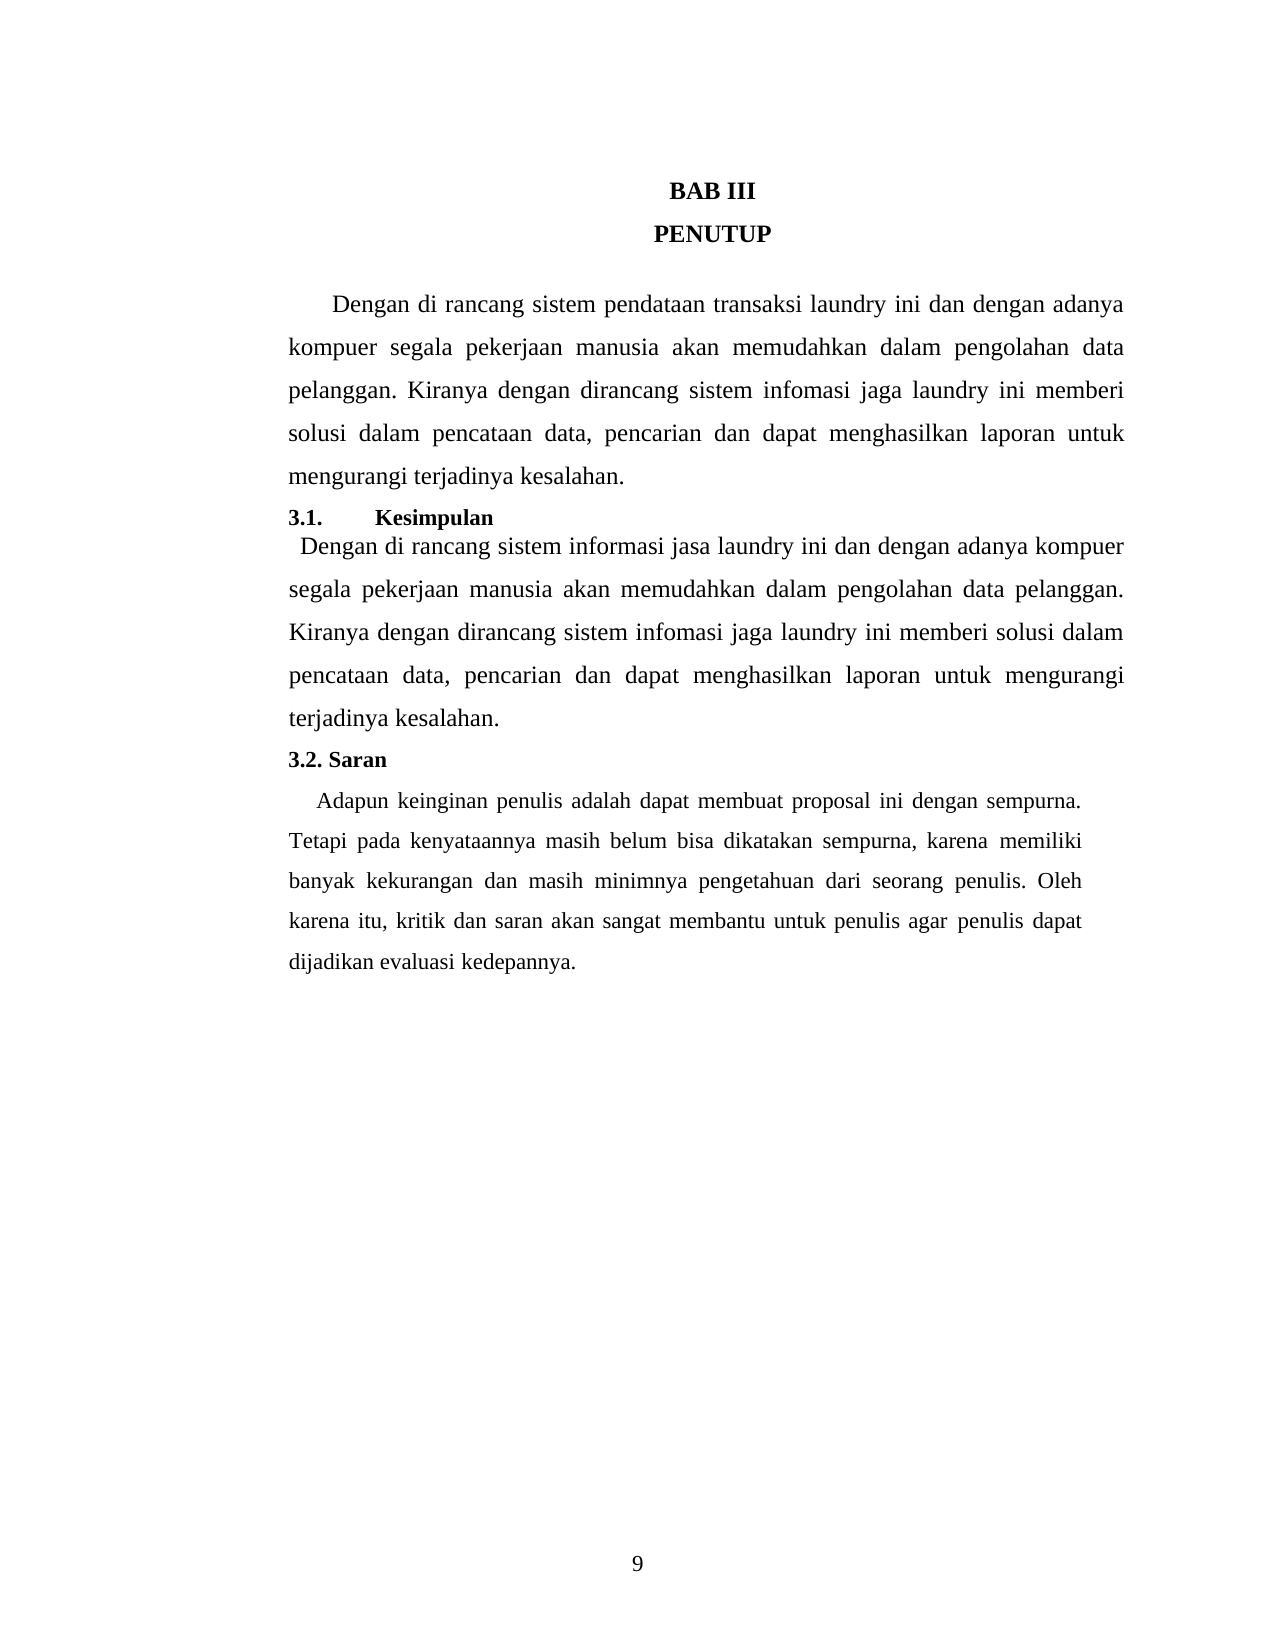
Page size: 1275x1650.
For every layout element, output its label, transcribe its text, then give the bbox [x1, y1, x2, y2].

subtitle Dengan di rancang sistem informasi jasa laundry ini dan dengan adanya kompuer segala pekerjaan manusia akan memudahkan dalam pengolahan data pelanggan. Kiranya dengan dirancang sistem infomasi jaga laundry ini memberi solusi dalam pencataan data, pencarian dan dapat menghasilkan laporan untuk mengurangi terjadinya kesalahan. [289, 531, 1125, 732]
text Adapun keinginan penulis adalah dapat membuat proposal ini dengan sempurna. Tetapi pada kenyataannya masih belum bisa dikatakan sempurna, karena memiliki banyak kekurangan dan masih minimnya pengetahuan dari seorang penulis. Oleh karena itu, kritik dan saran akan sangat membantu untuk penulis agar penulis dapat dijadikan evaluasi kedepannya. [289, 787, 1082, 974]
text PENUTUP [225, 219, 1125, 248]
subtitle Saran [288, 746, 1125, 772]
text Dengan di rancang sistem pendataan transaksi laundry ini dan dengan adanya kompuer segala pekerjaan manusia akan memudahkan dalam pengolahan data pelanggan. Kiranya dengan dirancang sistem infomasi jaga laundry ini memberi solusi dalam pencataan data, pencarian dan dapat menghasilkan laporan untuk mengurangi terjadinya kesalahan. [288, 289, 1125, 490]
subtitle Kesimpulan [288, 504, 1125, 531]
text BAB III [225, 176, 1125, 205]
